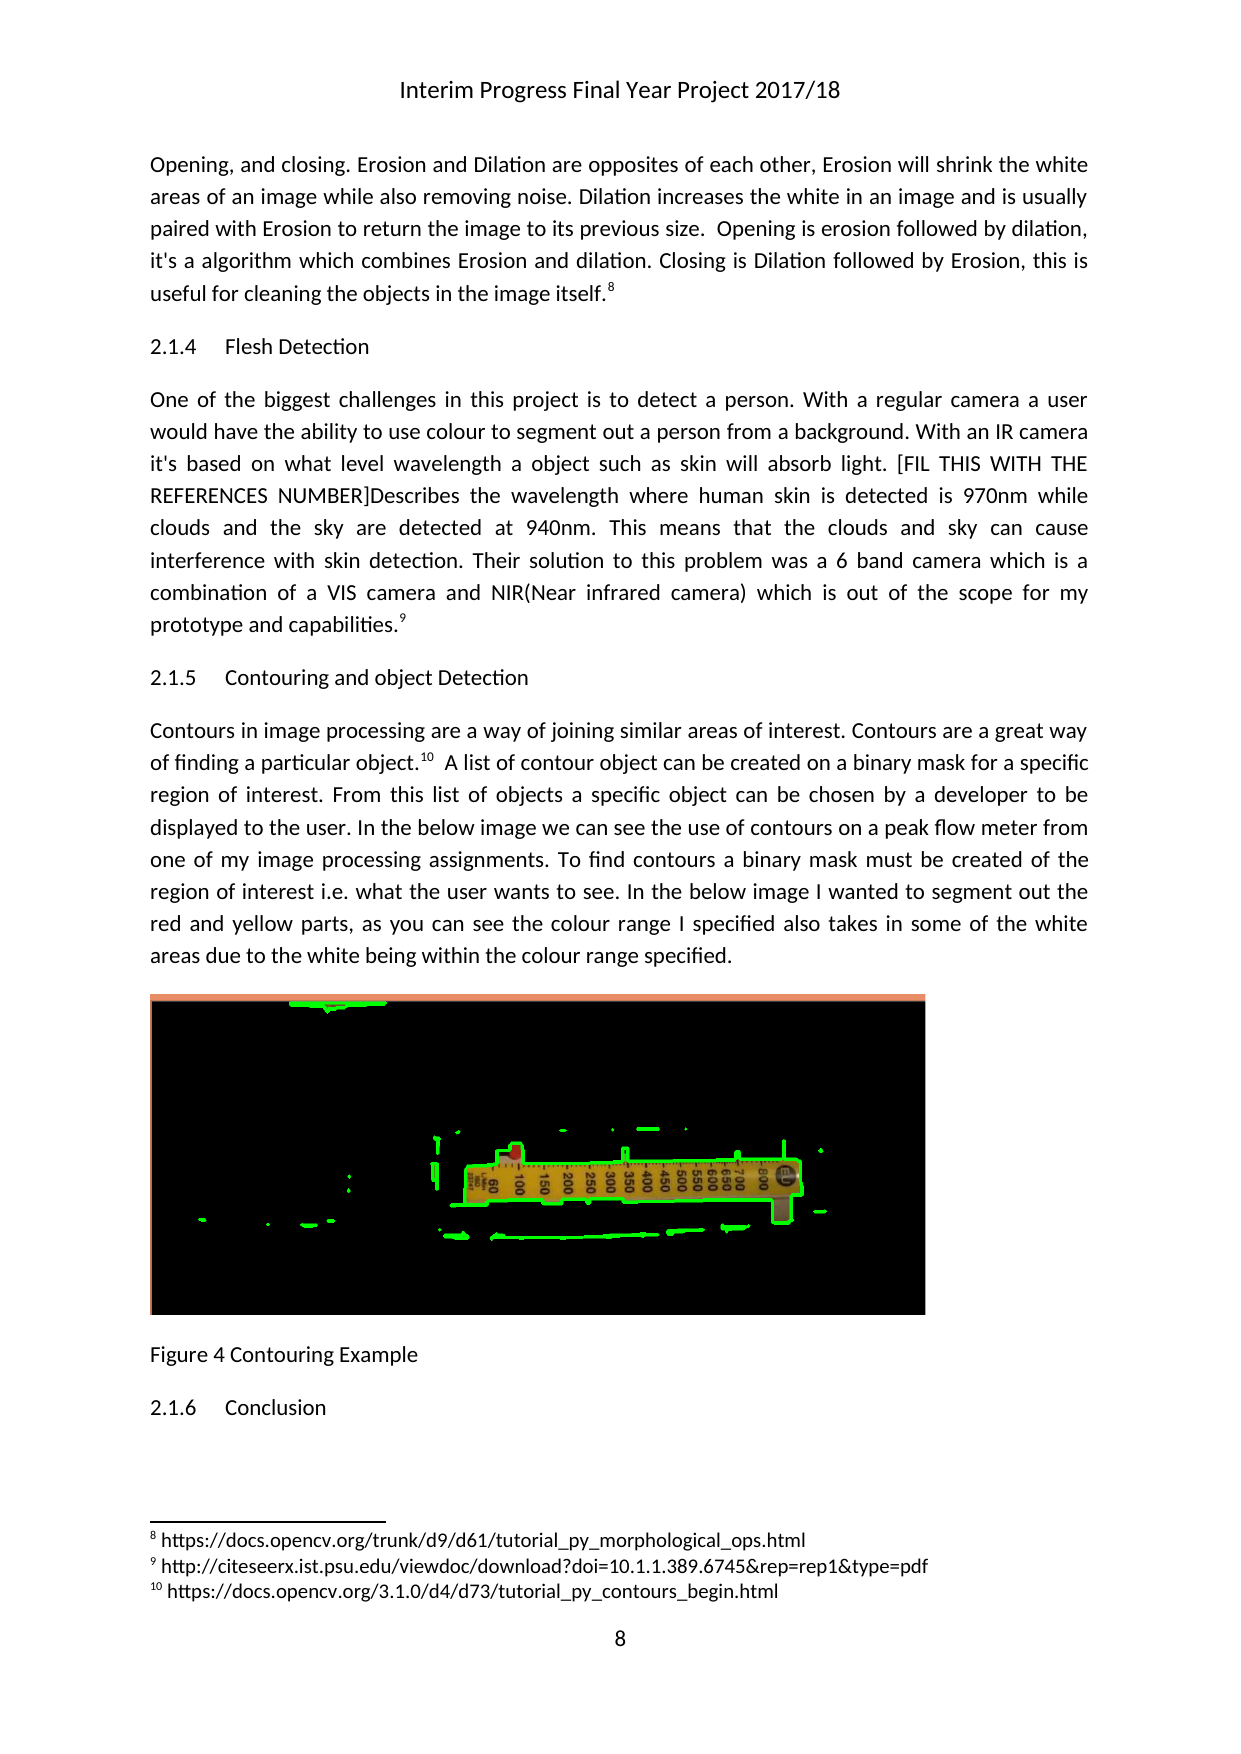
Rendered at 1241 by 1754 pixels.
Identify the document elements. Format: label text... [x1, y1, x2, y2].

text 2.1.4 Flesh Detection [150, 332, 1090, 360]
text Contours in image processing are a way of joining similar areas of interest. Contours are a great way of finding a particular object. A list of contour object can be created on a binary mask for a specific region of interest. From this list of objects a specific object can be chosen by a developer to be displayed to the user. In the below image we can see the use of contours on a peak flow meter from one of my image processing assignments. To find contours a binary mask must be created of the region of interest i.e. what the user wants to see. In the below image I wanted to segment out the red and yellow parts, as you can see the colour range I specified also takes in some of the white areas due to the white being within the colour range specified. [150, 716, 1090, 969]
text Figure 4 Contouring Example [150, 1340, 1090, 1368]
text 2.1.6 Conclusion [150, 1393, 1090, 1421]
text One of the biggest challenges in this project is to detect a person. With a regular camera a user would have the ability to use colour to segment out a person from a background. With an IR camera it's based on what level wavelength a object such as skin will absorb light. [FIL THIS WITH THE REFERENCES NUMBER]Describes the wavelength where human skin is detected is 970nm while clouds and the sky are detected at 940nm. This means that the clouds and sky can cause interference with skin detection. Their solution to this problem was a 6 band camera which is a combination of a VIS camera and NIR(Near infrared camera) which is out of the scope for my prototype and capabilities. [150, 385, 1090, 638]
picture [150, 994, 926, 1315]
text 2.1.5 Contouring and object Detection [150, 663, 1090, 691]
